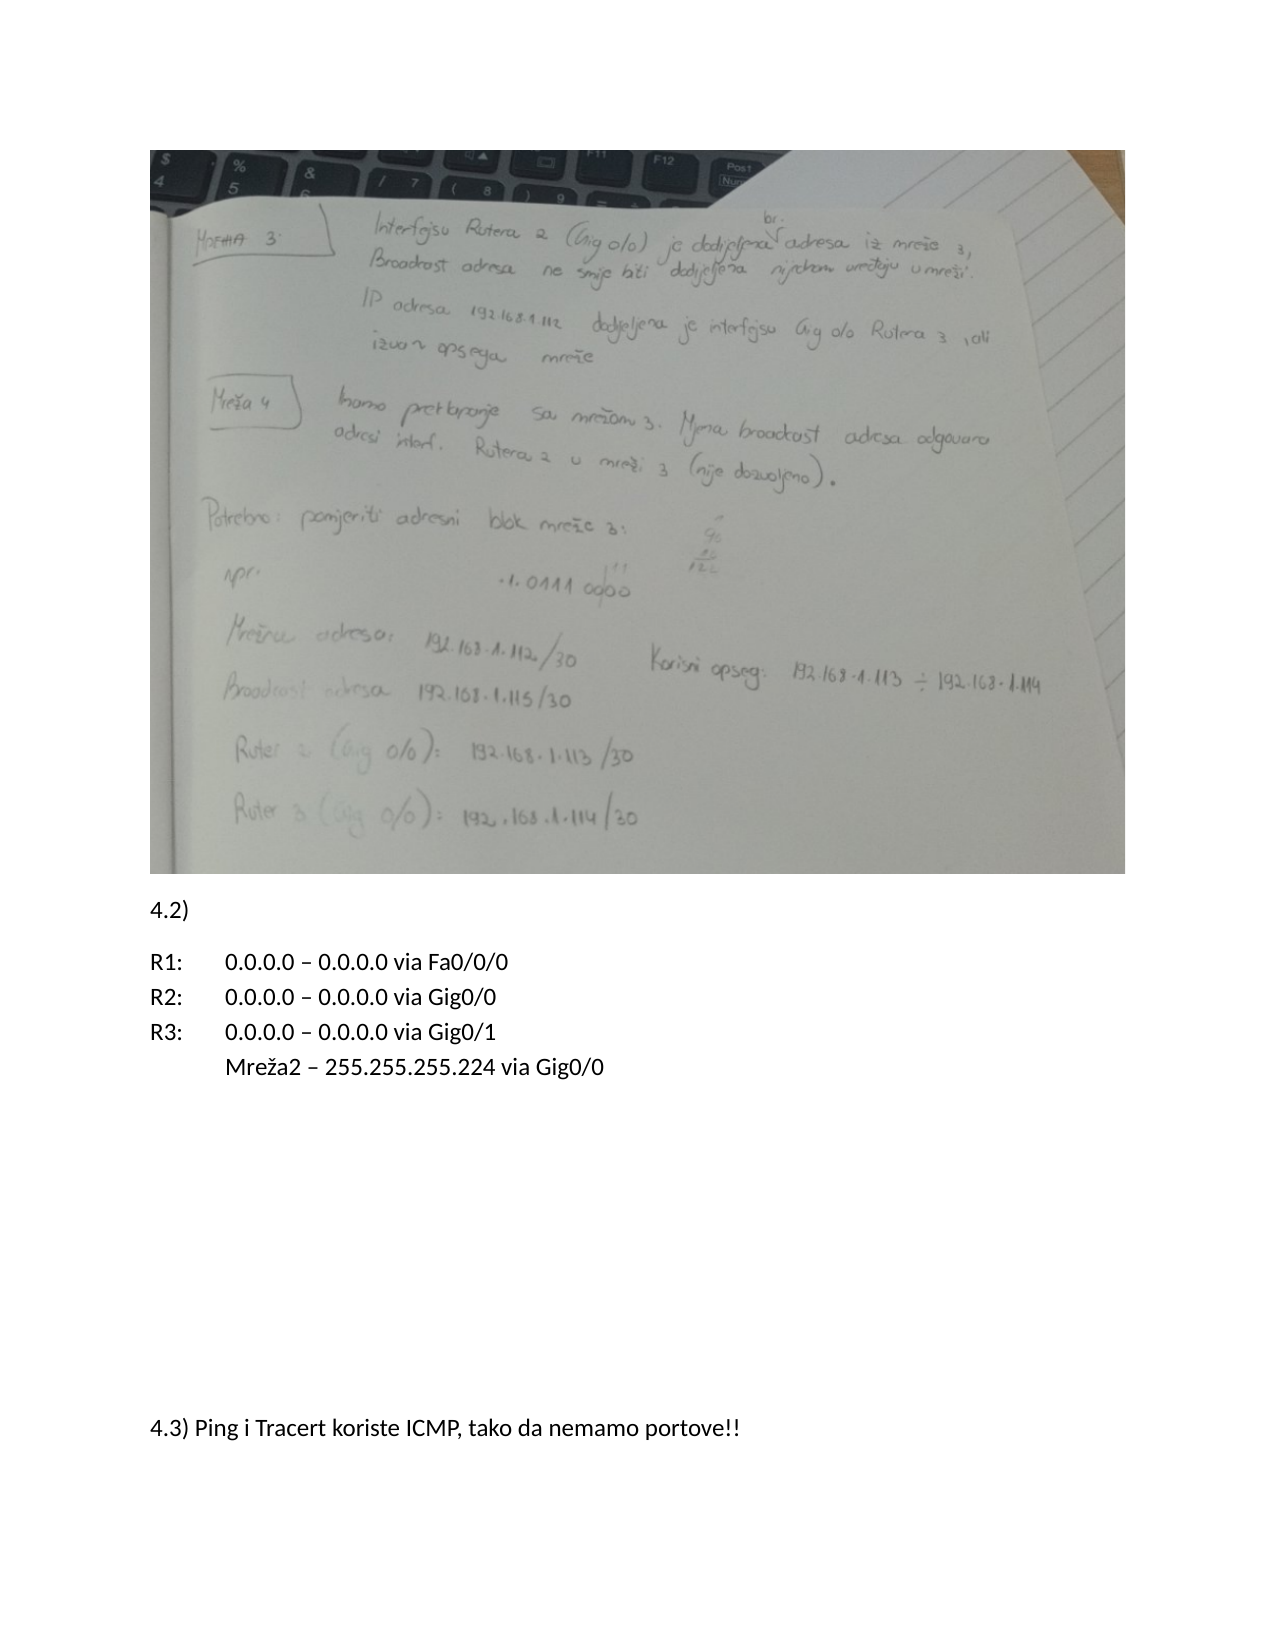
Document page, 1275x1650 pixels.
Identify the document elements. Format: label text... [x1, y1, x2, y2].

text R1: 0.0.0.0 – 0.0.0.0 via Fa0/0/0 R2: 0.0.0.0 – 0.0.0.0 via Gig0/0 R3: 0.0.0.0 – 0.0.0.0 via Gig0/1 Mreža2 – 255.255.255.224 via Gig0/0 [150, 946, 1125, 1081]
picture [150, 150, 1125, 874]
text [150, 1413, 1125, 1478]
text 4.2) [150, 894, 1125, 925]
